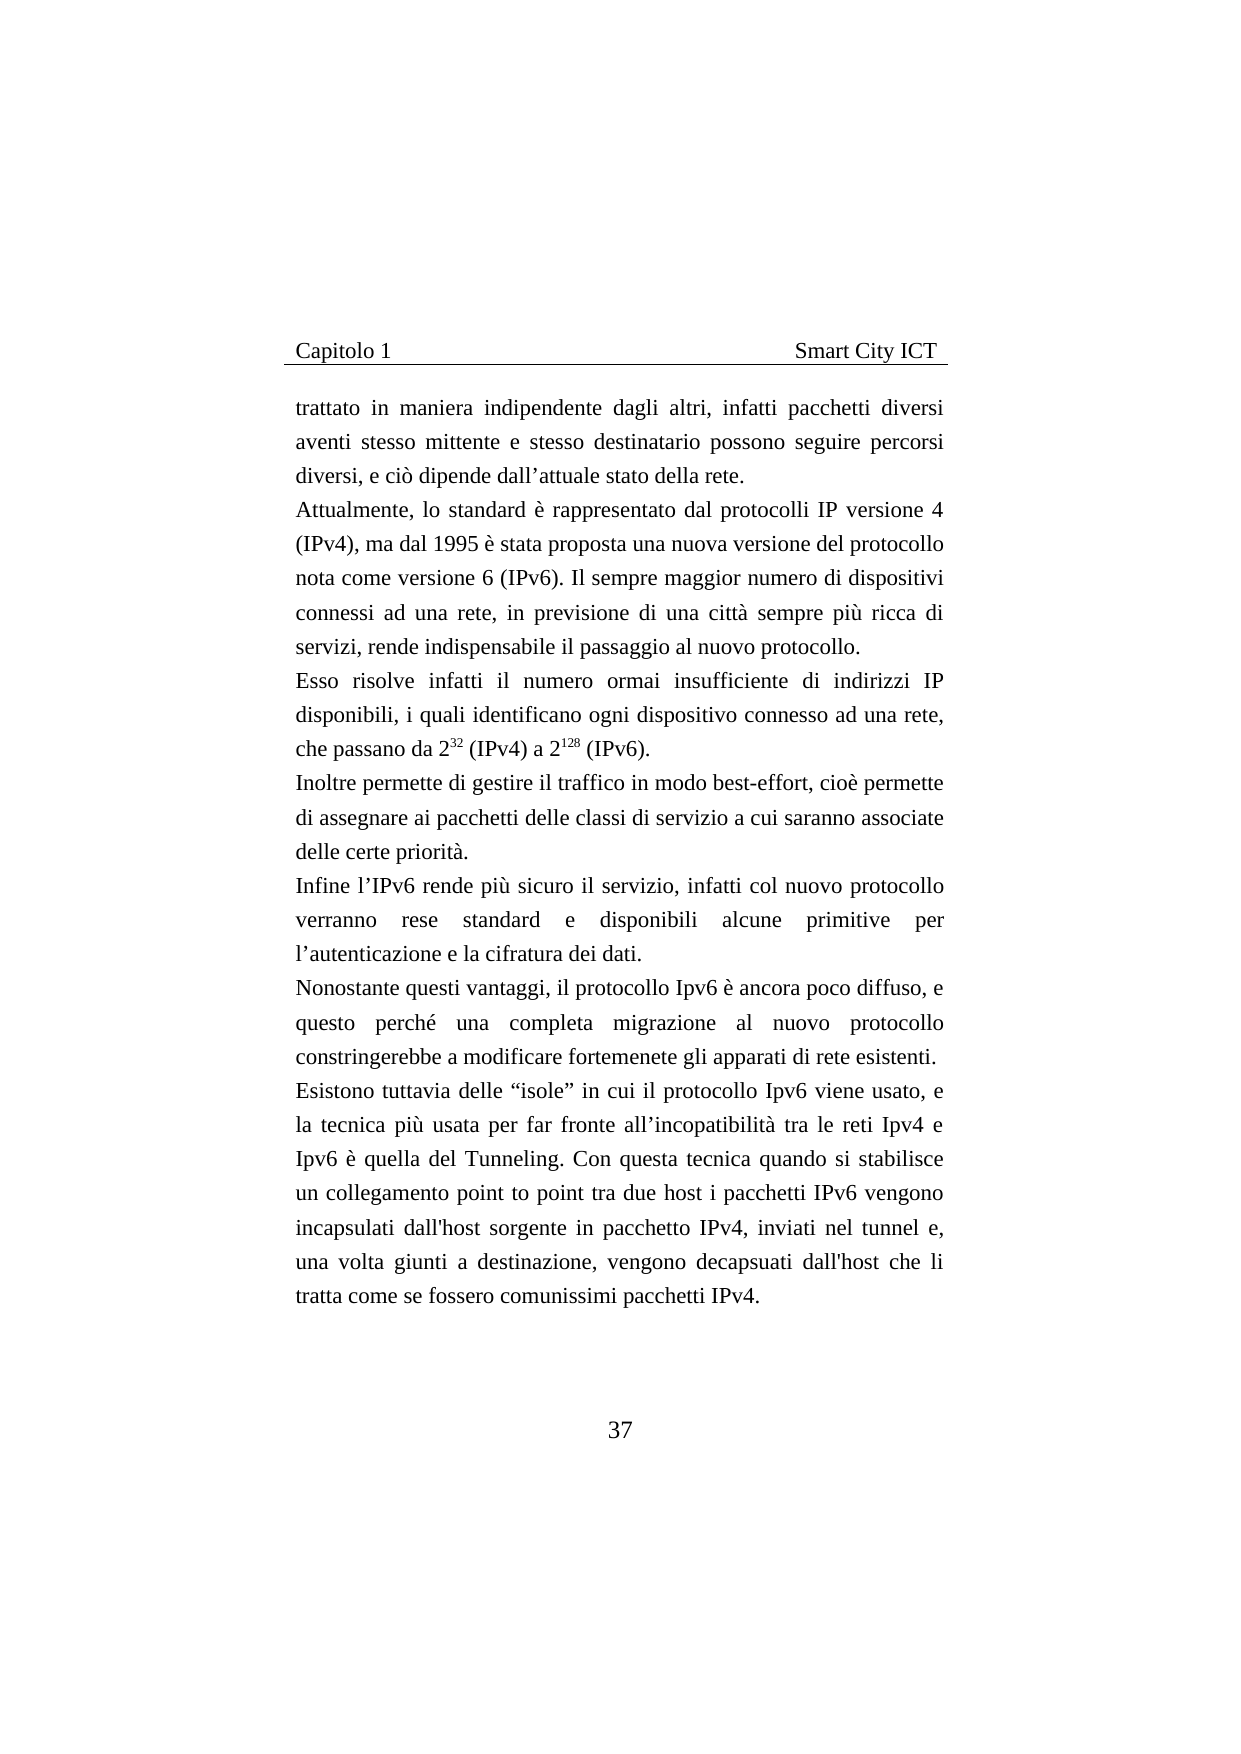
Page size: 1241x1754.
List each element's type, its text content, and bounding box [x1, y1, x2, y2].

text Nonostante questi vantaggi, il protocollo Ipv6 è ancora poco diffuso, e questo perché una completa migrazione al nuovo protocollo constringerebbe a modificare fortemenete gli apparati di rete esistenti. [295, 974, 945, 1069]
text Infine l’IPv6 rende più sicuro il servizio, infatti col nuovo protocollo verranno rese standard e disponibili alcune primitive per l’autenticazione e la cifratura dei dati. [295, 872, 945, 967]
text Attualmente, lo standard è rappresentato dal protocolli IP versione 4 (IPv4), ma dal 1995 è stata proposta una nuova versione del protocollo nota come versione 6 (IPv6). Il sempre maggior numero di dispositivi connessi ad una rete, in previsione di una città sempre più ricca di servizi, rende indispensabile il passaggio al nuovo protocollo. [295, 496, 945, 659]
text Inoltre permette di gestire il traffico in modo best-effort, cioè permette di assegnare ai pacchetti delle classi di servizio a cui saranno associate delle certe priorità. [295, 769, 945, 864]
text Esistono tuttavia delle “isole” in cui il protocollo Ipv6 viene usato, e la tecnica più usata per far fronte all’incopatibilità tra le reti Ipv4 e Ipv6 è quella del Tunneling. Con questa tecnica quando si stabilisce un collegamento point to point tra due host i pacchetti IPv6 vengono incapsulati dall'host sorgente in pacchetto IPv4, inviati nel tunnel e, una volta giunti a destinazione, vengono decapsuati dall'host che li tratta come se fossero comunissimi pacchetti IPv4. [295, 1077, 945, 1308]
text Esso risolve infatti il numero ormai insufficiente di indirizzi IP disponibili, i quali identificano ogni dispositivo connesso ad una rete, che passano da 232 (IPv4) a 2128 (IPv6). [295, 667, 945, 762]
